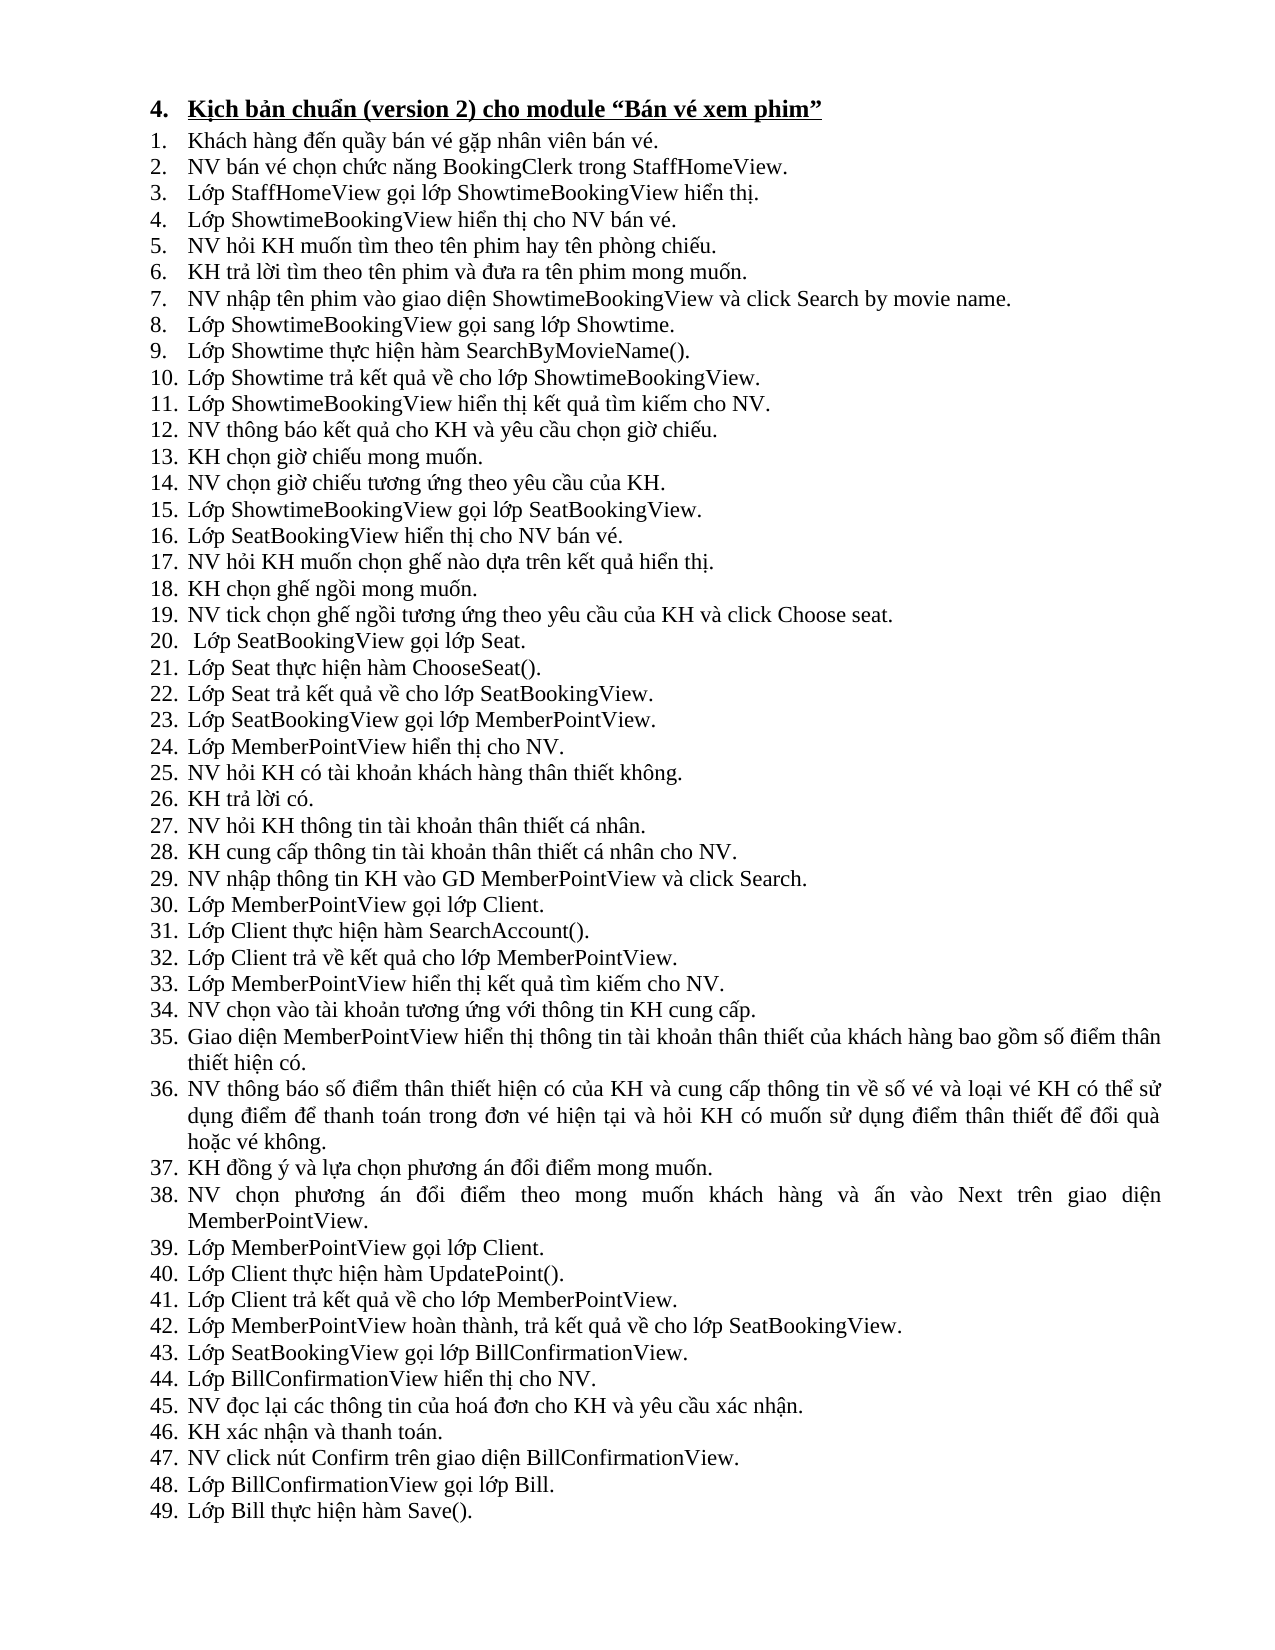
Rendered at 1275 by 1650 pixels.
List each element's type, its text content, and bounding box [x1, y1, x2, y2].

list KH chọn ghế ngồi mong muốn. [150, 575, 1162, 601]
list NV tick chọn ghế ngồi tương ứng theo yêu cầu của KH và click Choose seat. [150, 601, 1162, 627]
list Lớp MemberPointView hiển thị kết quả tìm kiếm cho NV. [150, 970, 1162, 996]
list Lớp Showtime thực hiện hàm SearchByMovieName(). [150, 337, 1162, 364]
list KH trả lời tìm theo tên phim và đưa ra tên phim mong muốn. [150, 258, 1162, 285]
list Lớp Seat thực hiện hàm ChooseSeat(). [150, 654, 1162, 680]
list Lớp SeatBookingView hiển thị cho NV bán vé. [150, 522, 1162, 548]
list NV chọn phương án đổi điểm theo mong muốn khách hàng và ấn vào Next trên giao diện MemberPointView. [150, 1181, 1162, 1233]
list Lớp ShowtimeBookingView gọi sang lớp Showtime. [150, 311, 1162, 337]
list NV bán vé chọn chức năng BookingClerk trong StaffHomeView. [150, 153, 1162, 179]
list Lớp ShowtimeBookingView gọi lớp SeatBookingView. [150, 496, 1162, 522]
list Lớp Client thực hiện hàm UpdatePoint(). [150, 1260, 1162, 1286]
list Lớp Bill thực hiện hàm Save(). [150, 1497, 1162, 1523]
list Lớp MemberPointView hiển thị cho NV. [150, 733, 1162, 759]
list Lớp SeatBookingView gọi lớp MemberPointView. [150, 706, 1162, 733]
list Lớp BillConfirmationView gọi lớp Bill. [150, 1471, 1162, 1497]
list NV nhập tên phim vào giao diện ShowtimeBookingView và click Search by movie name. [150, 285, 1162, 311]
list Lớp Client thực hiện hàm SearchAccount(). [150, 917, 1162, 944]
list Lớp MemberPointView gọi lớp Client. [150, 1233, 1162, 1260]
list KH cung cấp thông tin tài khoản thân thiết cá nhân cho NV. [150, 838, 1162, 864]
list Khách hàng đến quầy bán vé gặp nhân viên bán vé. [150, 127, 1162, 153]
list Giao diện MemberPointView hiển thị thông tin tài khoản thân thiết của khách hàng bao gồm số điểm thân thiết hiện có. [150, 1023, 1162, 1075]
subtitle Kịch bản chuẩn (version 2) cho module “Bán vé xem phim” [150, 94, 1162, 122]
list KH trả lời có. [150, 786, 1162, 812]
list Lớp Client trả về kết quả cho lớp MemberPointView. [150, 944, 1162, 970]
list Lớp Client trả kết quả về cho lớp MemberPointView. [150, 1286, 1162, 1313]
list Lớp MemberPointView hoàn thành, trả kết quả về cho lớp SeatBookingView. [150, 1313, 1162, 1339]
list NV hỏi KH có tài khoản khách hàng thân thiết không. [150, 759, 1162, 786]
list NV hỏi KH muốn tìm theo tên phim hay tên phòng chiếu. [150, 232, 1162, 258]
list NV chọn giờ chiếu tương ứng theo yêu cầu của KH. [150, 469, 1162, 496]
list Lớp ShowtimeBookingView hiển thị kết quả tìm kiếm cho NV. [150, 390, 1162, 417]
list NV nhập thông tin KH vào GD MemberPointView và click Search. [150, 864, 1162, 891]
list KH đồng ý và lựa chọn phương án đổi điểm mong muốn. [150, 1154, 1162, 1181]
list Lớp Showtime trả kết quả về cho lớp ShowtimeBookingView. [150, 364, 1162, 390]
list NV thông báo kết quả cho KH và yêu cầu chọn giờ chiếu. [150, 417, 1162, 443]
list Lớp ShowtimeBookingView hiển thị cho NV bán vé. [150, 206, 1162, 232]
list NV chọn vào tài khoản tương ứng với thông tin KH cung cấp. [150, 996, 1162, 1023]
list Lớp SeatBookingView gọi lớp Seat. [150, 627, 1162, 654]
list Lớp BillConfirmationView hiển thị cho NV. [150, 1365, 1162, 1392]
list Lớp MemberPointView gọi lớp Client. [150, 891, 1162, 917]
list Lớp SeatBookingView gọi lớp BillConfirmationView. [150, 1339, 1162, 1365]
list Lớp StaffHomeView gọi lớp ShowtimeBookingView hiển thị. [150, 179, 1162, 206]
list KH xác nhận và thanh toán. [150, 1418, 1162, 1444]
list NV click nút Confirm trên giao diện BillConfirmationView. [150, 1444, 1162, 1471]
list NV hỏi KH thông tin tài khoản thân thiết cá nhân. [150, 812, 1162, 838]
list NV thông báo số điểm thân thiết hiện có của KH và cung cấp thông tin về số vé và loại vé KH có thể sử dụng điểm để thanh toán trong đơn vé hiện tại và hỏi KH có muốn sử dụng điểm thân thiết để đổi quà hoặc vé không. [150, 1075, 1162, 1154]
list Lớp Seat trả kết quả về cho lớp SeatBookingView. [150, 680, 1162, 706]
list NV đọc lại các thông tin của hoá đơn cho KH và yêu cầu xác nhận. [150, 1392, 1162, 1418]
list NV hỏi KH muốn chọn ghế nào dựa trên kết quả hiển thị. [150, 548, 1162, 575]
list KH chọn giờ chiếu mong muốn. [150, 443, 1162, 469]
